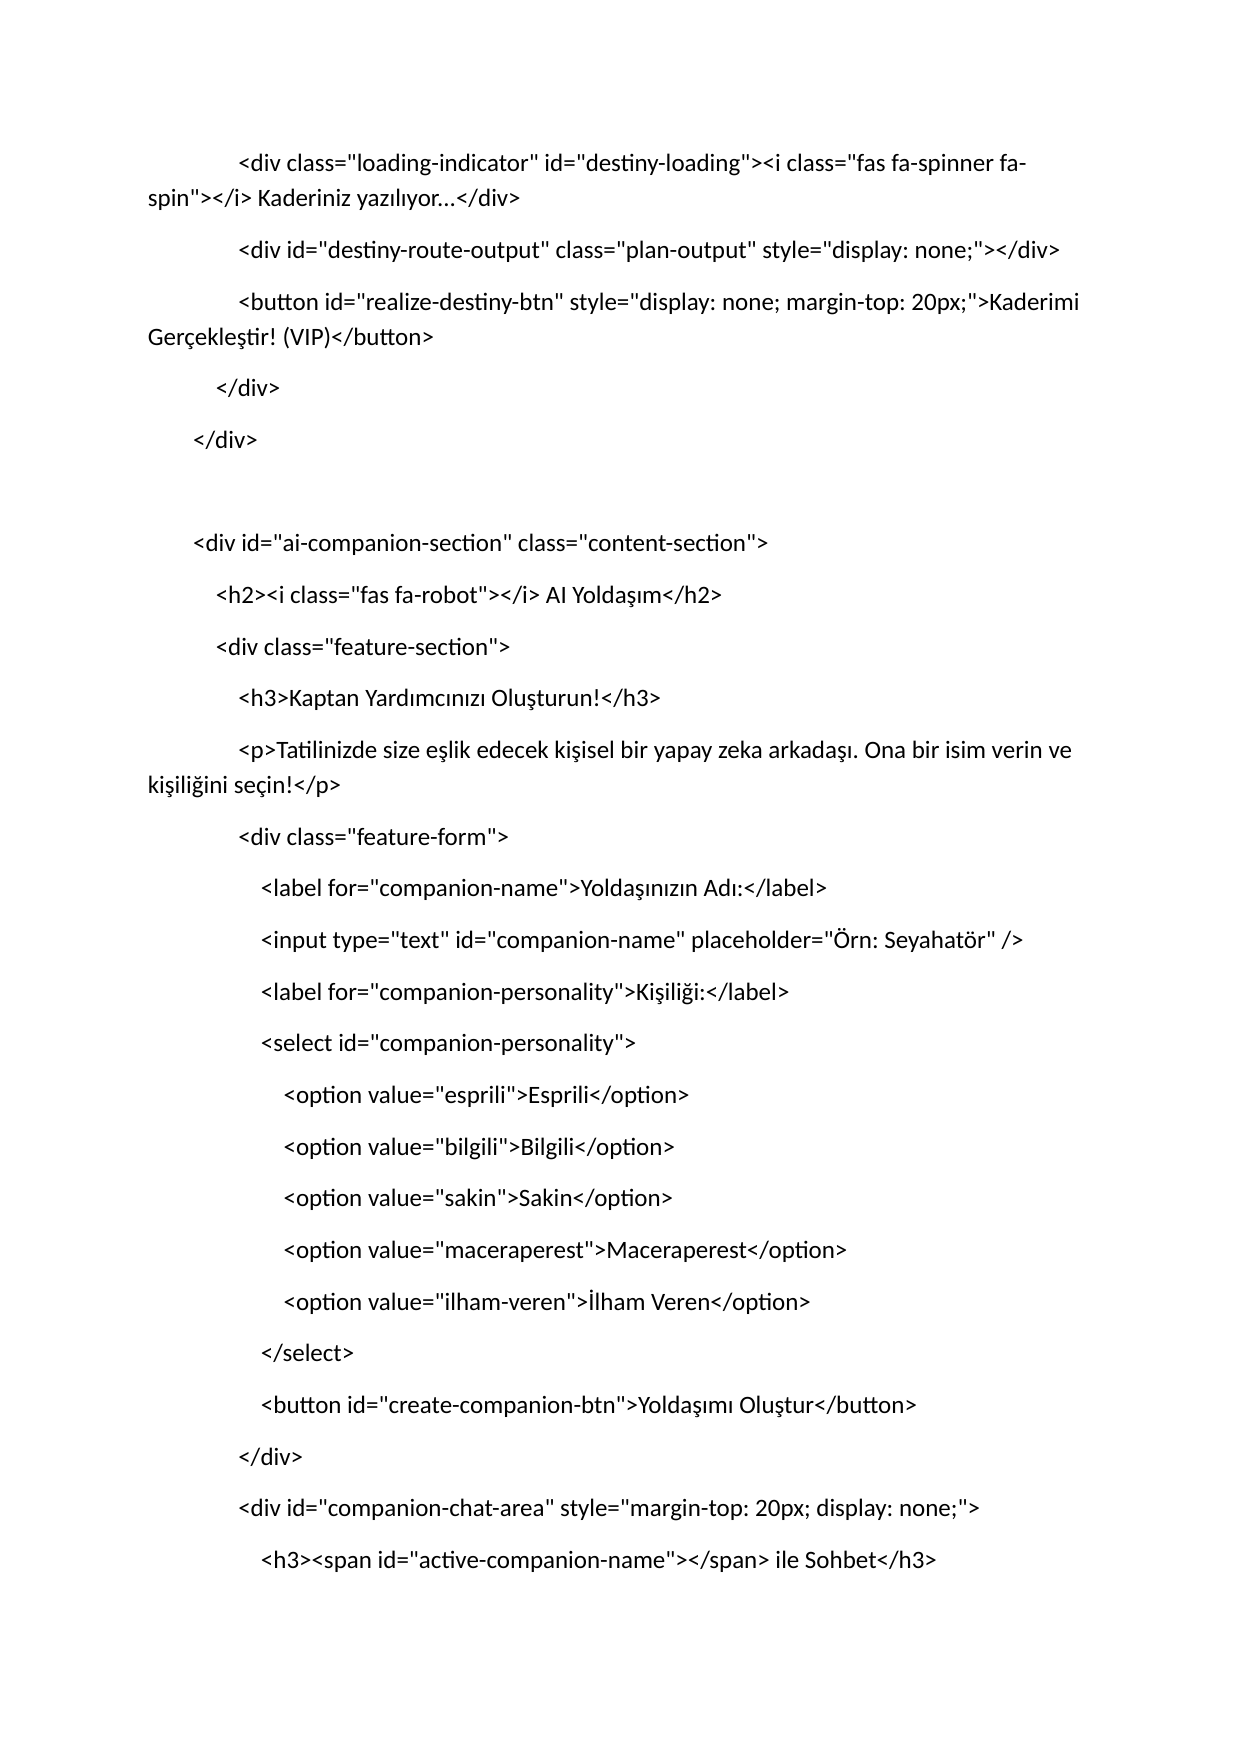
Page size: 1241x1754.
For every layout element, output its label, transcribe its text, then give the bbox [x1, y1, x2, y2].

text <div class="feature-section"> [148, 631, 1093, 661]
text </div> [148, 373, 1093, 403]
text <div class="feature-form"> [148, 821, 1093, 851]
text <button id="create-companion-btn">Yoldaşımı Oluştur</button> [148, 1389, 1093, 1420]
text <option value="bilgili">Bilgili</option> [148, 1131, 1093, 1161]
text </div> [148, 1441, 1093, 1471]
text <option value="maceraperest">Maceraperest</option> [148, 1234, 1093, 1265]
text </select> [148, 1338, 1093, 1368]
text <label for="companion-name">Yoldaşınızın Adı:</label> [148, 873, 1093, 903]
text <div id="ai-companion-section" class="content-section"> [148, 528, 1093, 558]
text <label for="companion-personality">Kişiliği:</label> [148, 976, 1093, 1006]
text <option value="ilham-veren">İlham Veren</option> [148, 1286, 1093, 1316]
text <input type="text" id="companion-name" placeholder="Örn: Seyahatör" /> [148, 924, 1093, 955]
text <button id="realize-destiny-btn" style="display: none; margin-top: 20px;">Kaderimi Gerçekleştir! (VIP)</button> [148, 286, 1093, 351]
text <div id="companion-chat-area" style="margin-top: 20px; display: none;"> [148, 1493, 1093, 1523]
text <p>Tatilinizde size eşlik edecek kişisel bir yapay zeka arkadaşı. Ona bir isim verin ve kişiliğini seçin!</p> [148, 734, 1093, 800]
text <div id="destiny-route-output" class="plan-output" style="display: none;"></div> [148, 234, 1093, 265]
text </div> [148, 424, 1093, 455]
text <h2><i class="fas fa-robot"></i> AI Yoldaşım</h2> [148, 579, 1093, 610]
text <h3>Kaptan Yardımcınızı Oluşturun!</h3> [148, 683, 1093, 713]
text <select id="companion-personality"> [148, 1028, 1093, 1058]
text <option value="esprili">Esprili</option> [148, 1079, 1093, 1110]
text <div class="loading-indicator" id="destiny-loading"><i class="fas fa-spinner fa-spin"></i> Kaderiniz yazılıyor...</div> [148, 148, 1093, 213]
text <h3><span id="active-companion-name"></span> ile Sohbet</h3> [148, 1544, 1093, 1575]
text <option value="sakin">Sakin</option> [148, 1183, 1093, 1213]
